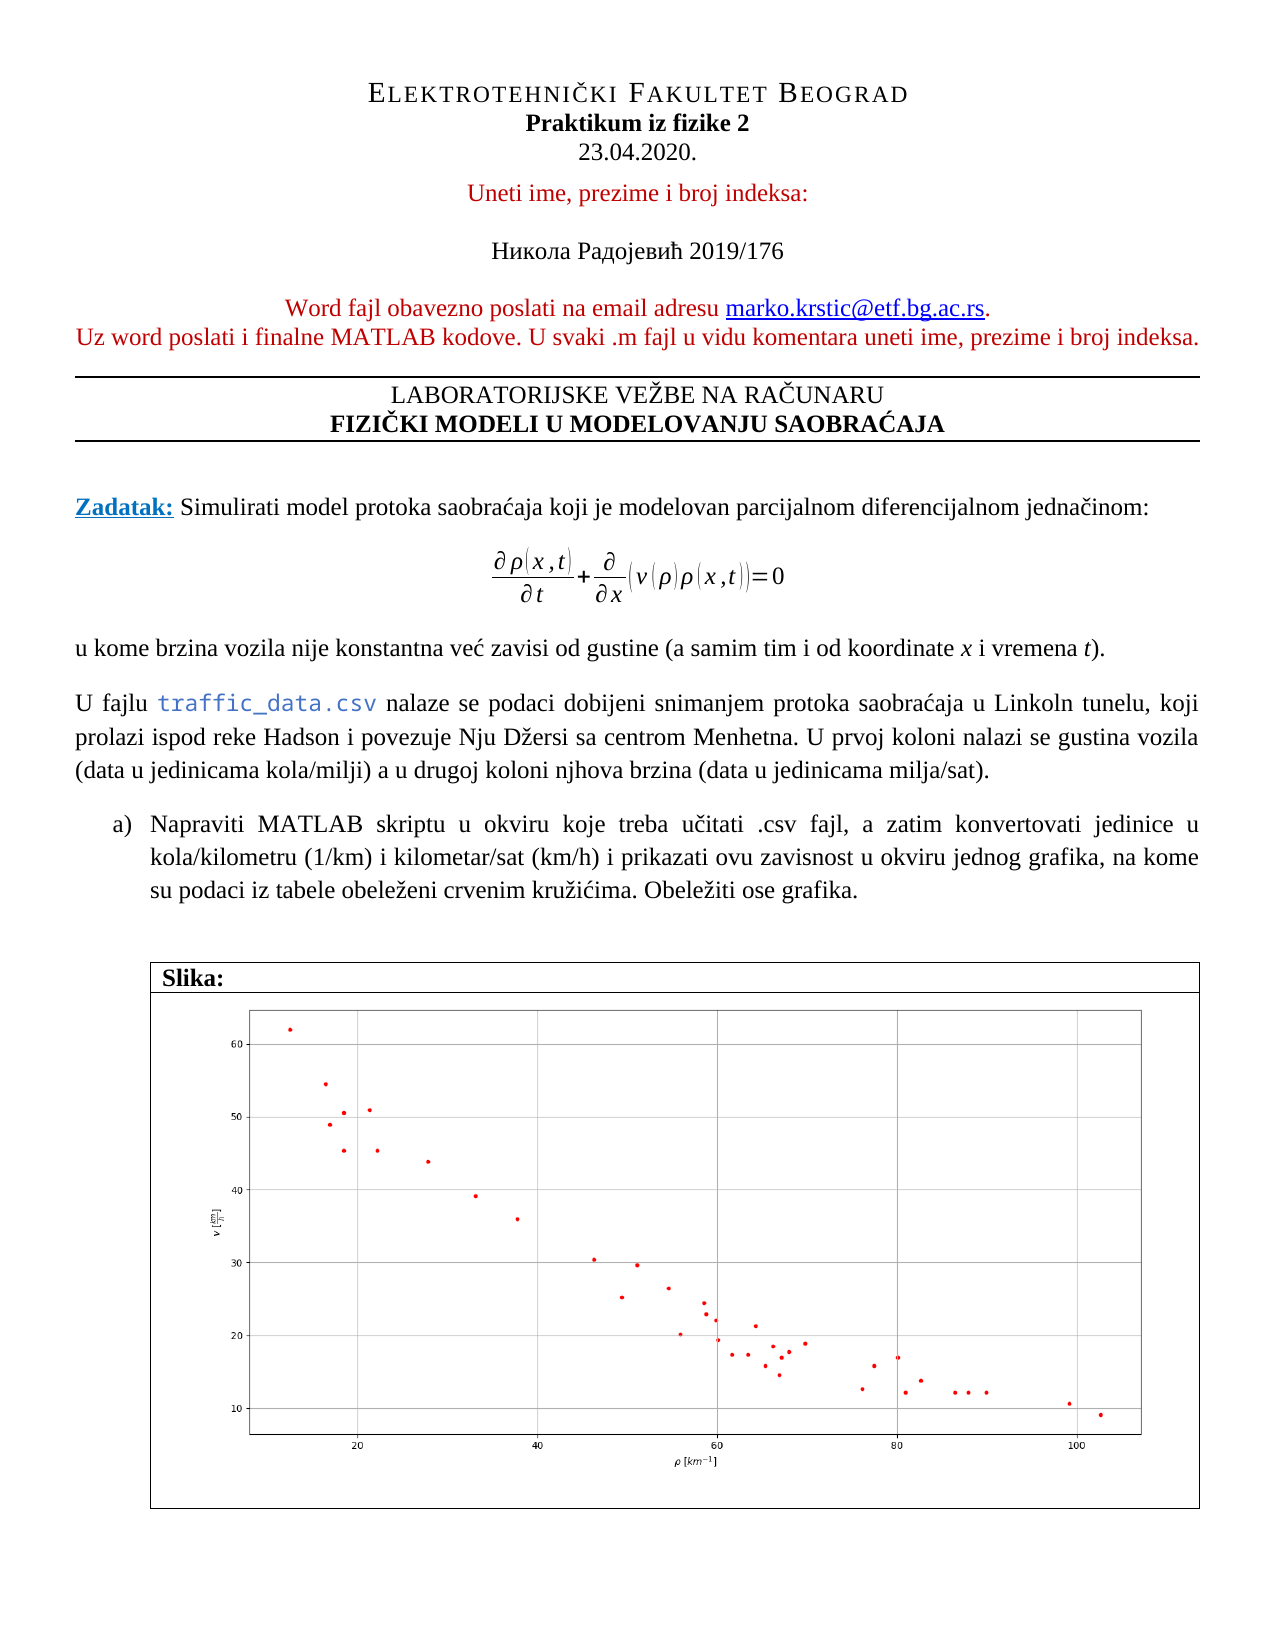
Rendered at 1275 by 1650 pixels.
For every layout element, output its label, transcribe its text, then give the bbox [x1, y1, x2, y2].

text 23.04.2020. [75, 137, 1200, 166]
text Praktikum iz fizike 2 [75, 108, 1200, 137]
text u kome brzina vozila nije konstantna već zavisi od gustine (a samim tim i od koordinate x i vremena t). [75, 633, 1200, 661]
picture [199, 1000, 1151, 1480]
text Elektrotehnički Fakultet Beograd [75, 75, 1200, 108]
text LABORATORIJSKE VEŽBE NA RAČUNARU [75, 378, 1200, 405]
table_header Slika: [151, 963, 1199, 992]
list Napraviti MATLAB skriptu u okviru koje treba učitati .csv fajl, a zatim konvertovati jedinice u kola/kilometru (1/km) i kilometar/sat (km/h) i prikazati ovu zavisnost u okviru jednog grafika, na kome su podaci iz tabele obeleženi crvenim kružićima. Obeležiti ose grafika. [112, 809, 1200, 904]
text Никола Радојевић 2019/176 [75, 236, 1200, 265]
text Zadatak: Simulirati model protoka saobraćaja koji je modelovan parcijalnom diferencijalnom jednačinom: [75, 492, 1200, 521]
text Uneti ime, prezime i broj indeksa: [75, 178, 1200, 207]
text FIZIČKI MODELI U MODELOVANJU SAOBRAĆAJA [75, 405, 1200, 440]
text Word fajl obavezno poslati na email adresu marko.krstic@etf.bg.ac.rs. [75, 293, 1200, 322]
text U fajlu traffic_data.csv nalaze se podaci dobijeni snimanjem protoka saobraćaja u Linkoln tunelu, koji prolazi ispod reke Hadson i povezuje Nju Džersi sa centrom Menhetna. U prvoj koloni nalazi se gustina vozila (data u jedinicama kola/milji) a u drugoj koloni njhova brzina (data u jedinicama milja/sat). [75, 687, 1200, 784]
text Uz word poslati i finalne MATLAB kodove. U svaki .m fajl u vidu komentara uneti ime, prezime i broj indeksa. [75, 322, 1200, 351]
table_cell [151, 993, 1199, 1508]
